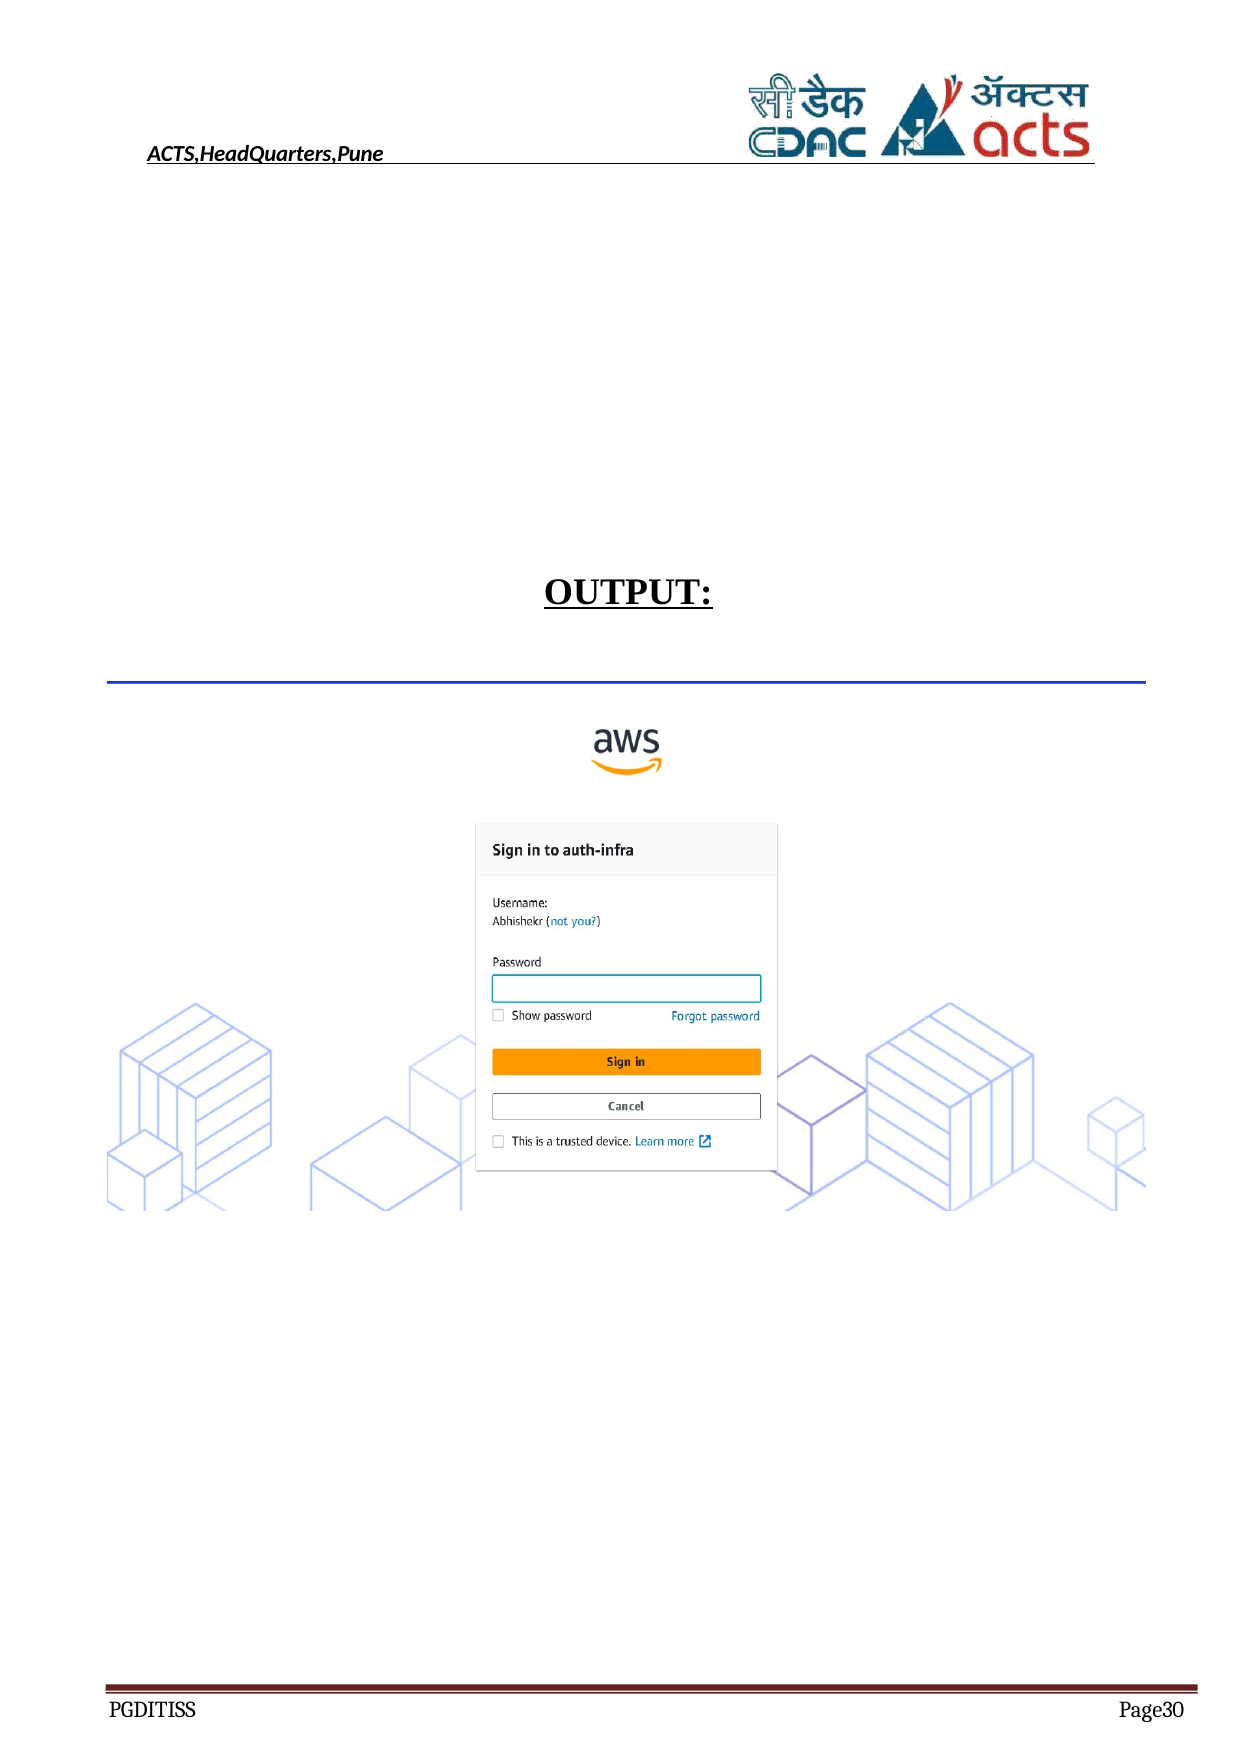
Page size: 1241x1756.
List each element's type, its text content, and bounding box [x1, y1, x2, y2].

picture [748, 73, 1090, 157]
picture [106, 681, 1146, 1211]
text OUTPUT: [469, 570, 1221, 613]
